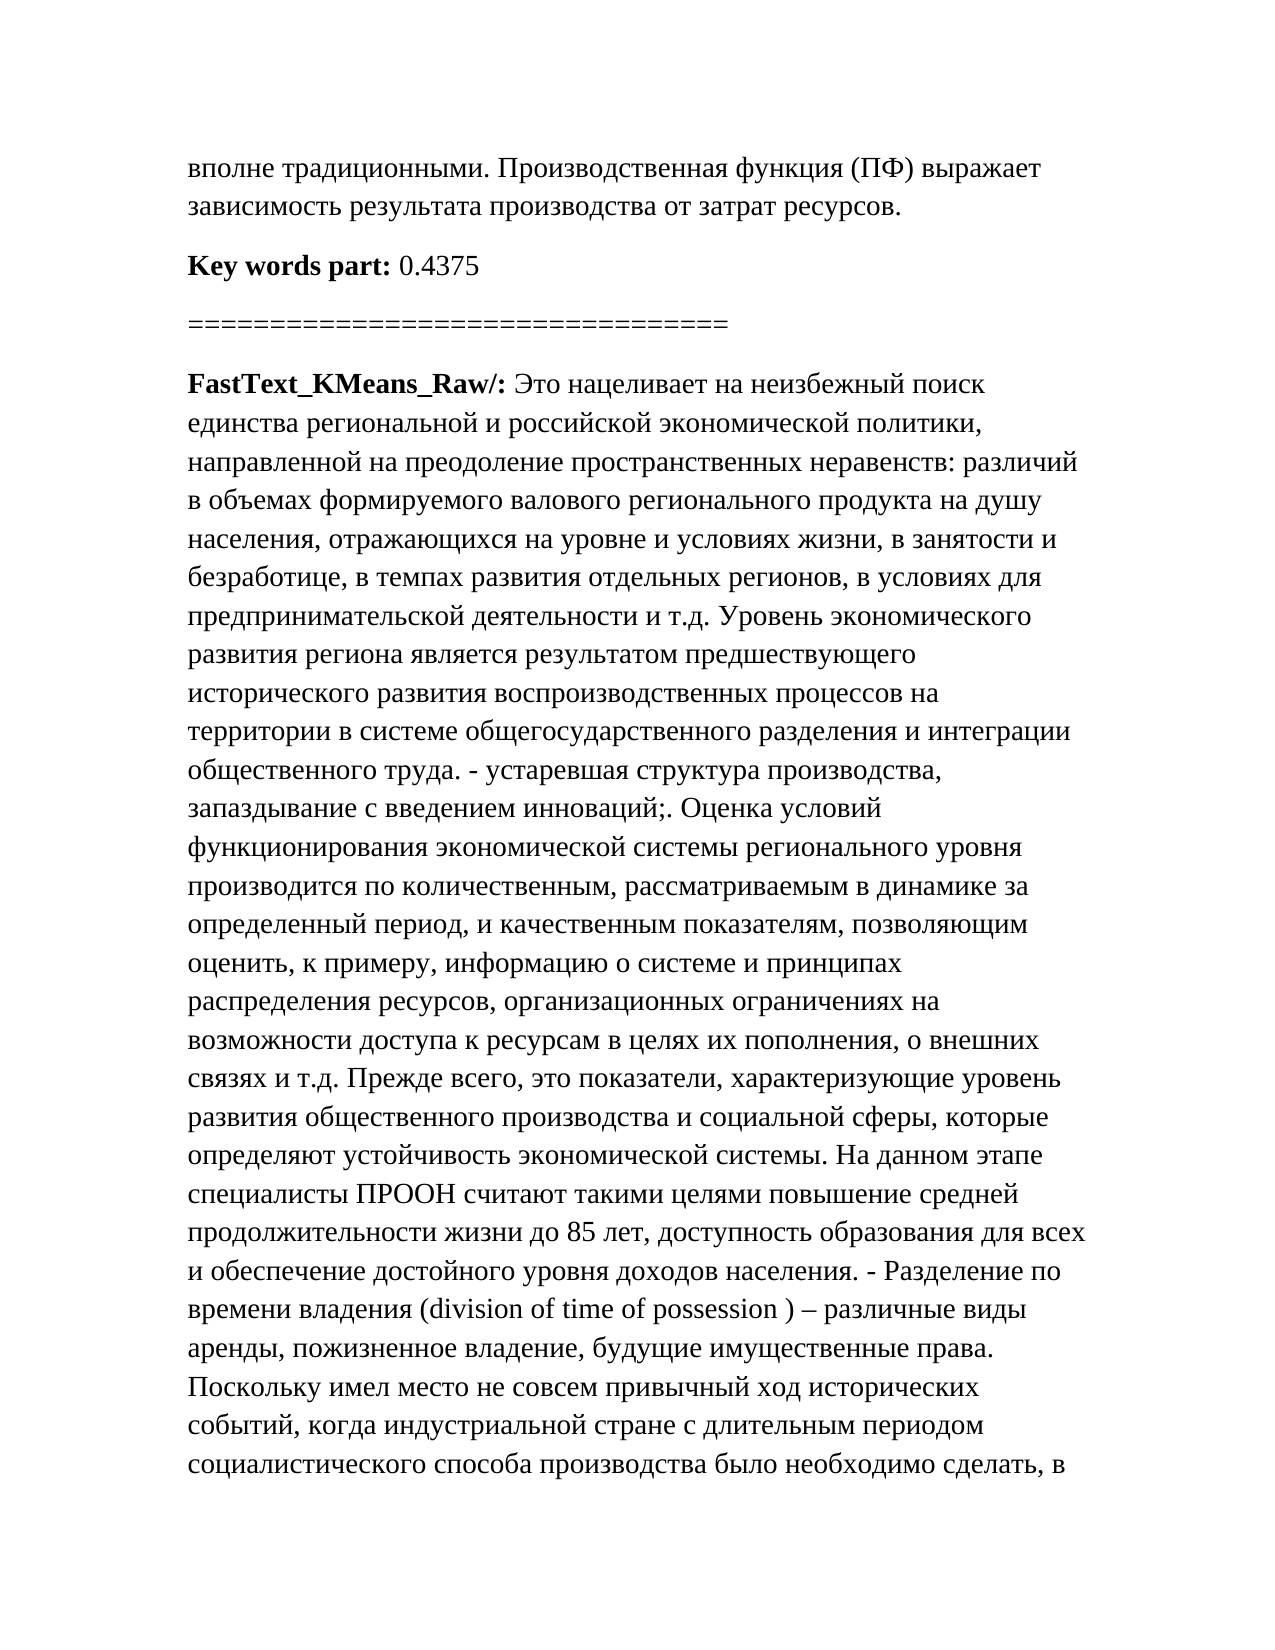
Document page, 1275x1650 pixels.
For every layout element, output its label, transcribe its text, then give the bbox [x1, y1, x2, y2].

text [187, 150, 1087, 222]
text ================================= [187, 307, 1087, 341]
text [187, 367, 1087, 1479]
text Key words part: 0.4375 [187, 248, 1087, 281]
